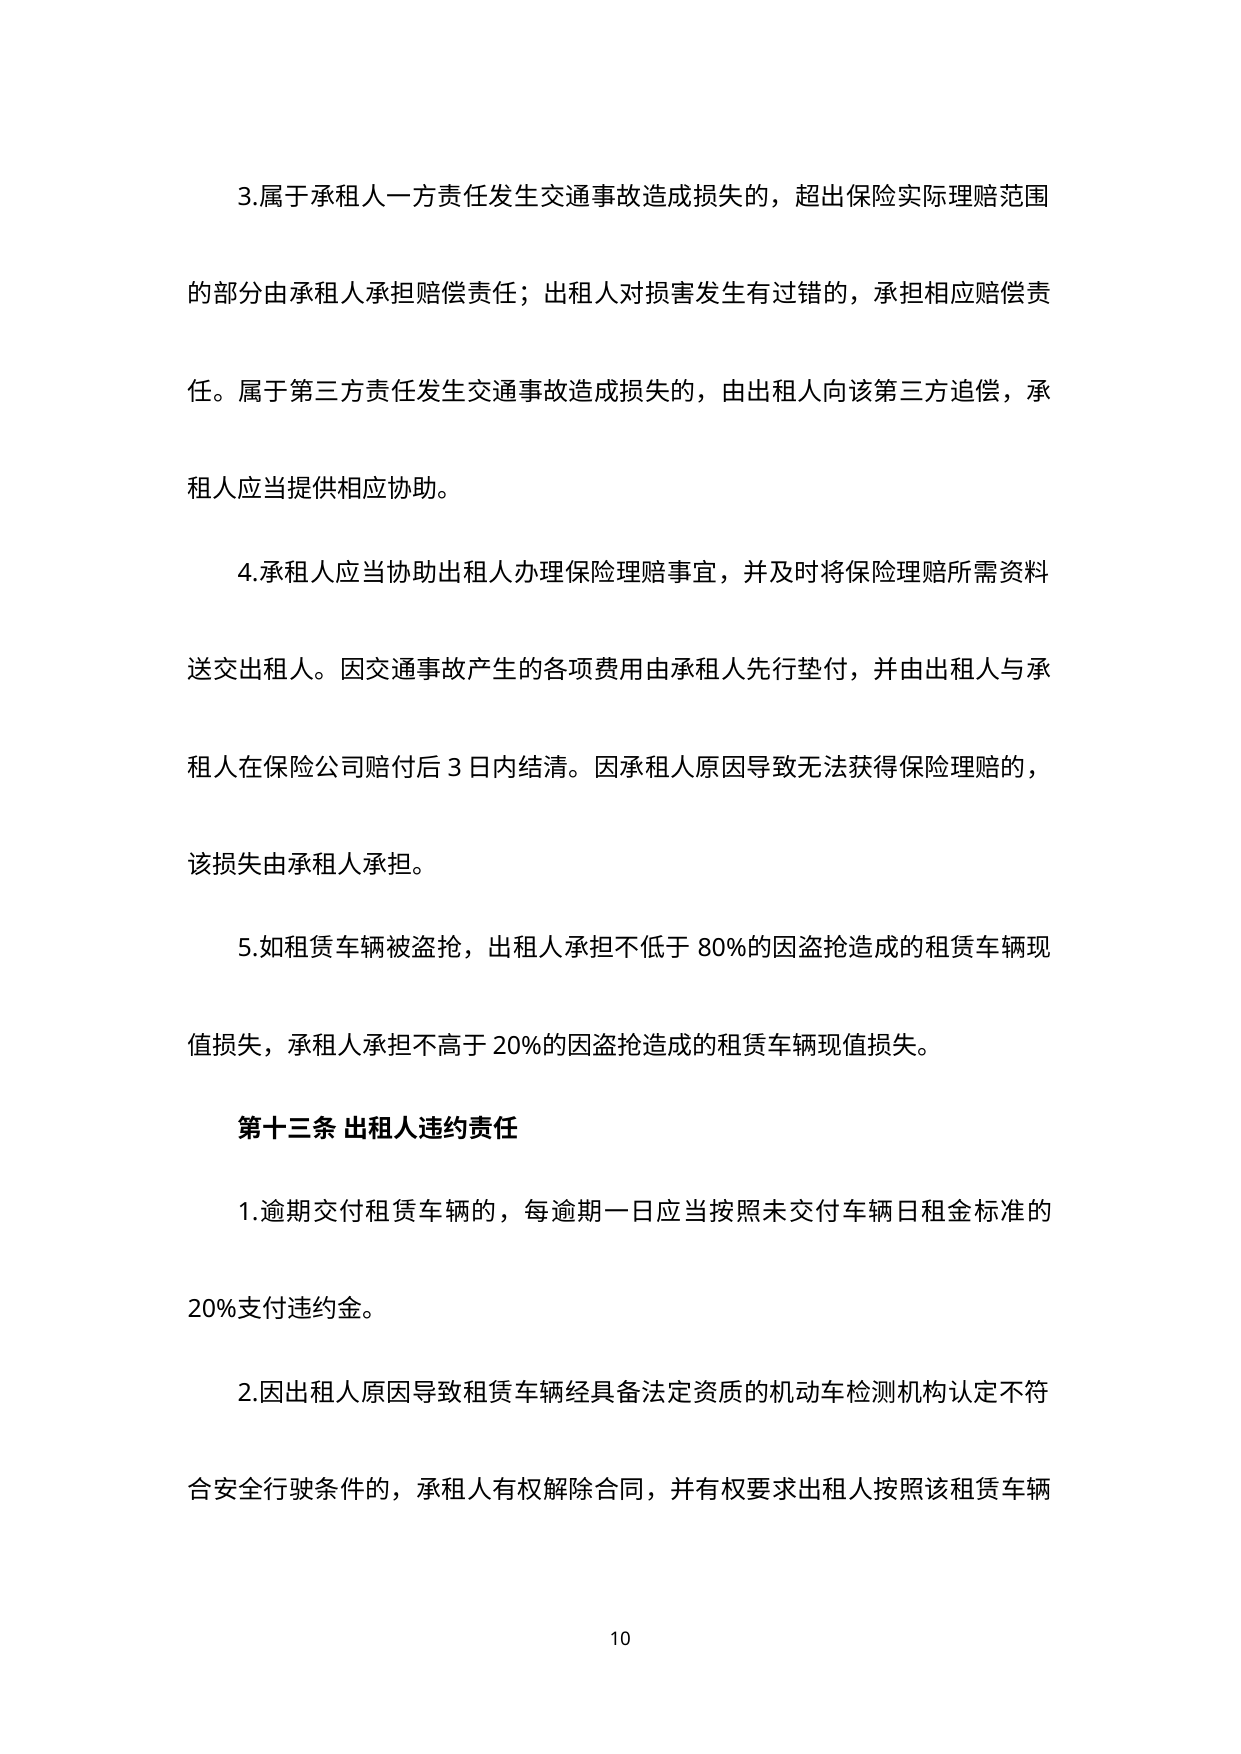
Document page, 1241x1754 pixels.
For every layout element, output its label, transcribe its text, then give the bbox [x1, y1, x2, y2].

text 4.承租人应当协助出租人办理保险理赔事宜，并及时将保险理赔所需资料送交出租人。因交通事故产生的各项费用由承租人先行垫付，并由出租人与承租人在保险公司赔付后3日内结清。因承租人原因导致无法获得保险理赔的，该损失由承租人承担。 [187, 538, 1053, 895]
text 1.逾期交付租赁车辆的，每逾期一日应当按照未交付车辆日租金标准的20%支付违约金。 [187, 1177, 1053, 1339]
text 第十三条 出租人违约责任 [187, 1094, 1053, 1159]
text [187, 1358, 1053, 1520]
text 3.属于承租人一方责任发生交通事故造成损失的，超出保险实际理赔范围的部分由承租人承担赔偿责任；出租人对损害发生有过错的，承担相应赔偿责任。属于第三方责任发生交通事故造成损失的，由出租人向该第三方追偿，承租人应当提供相应协助。 [187, 162, 1053, 519]
text 5.如租赁车辆被盗抢，出租人承担不低于80%的因盗抢造成的租赁车辆现值损失，承租人承担不高于20%的因盗抢造成的租赁车辆现值损失。 [187, 913, 1053, 1076]
